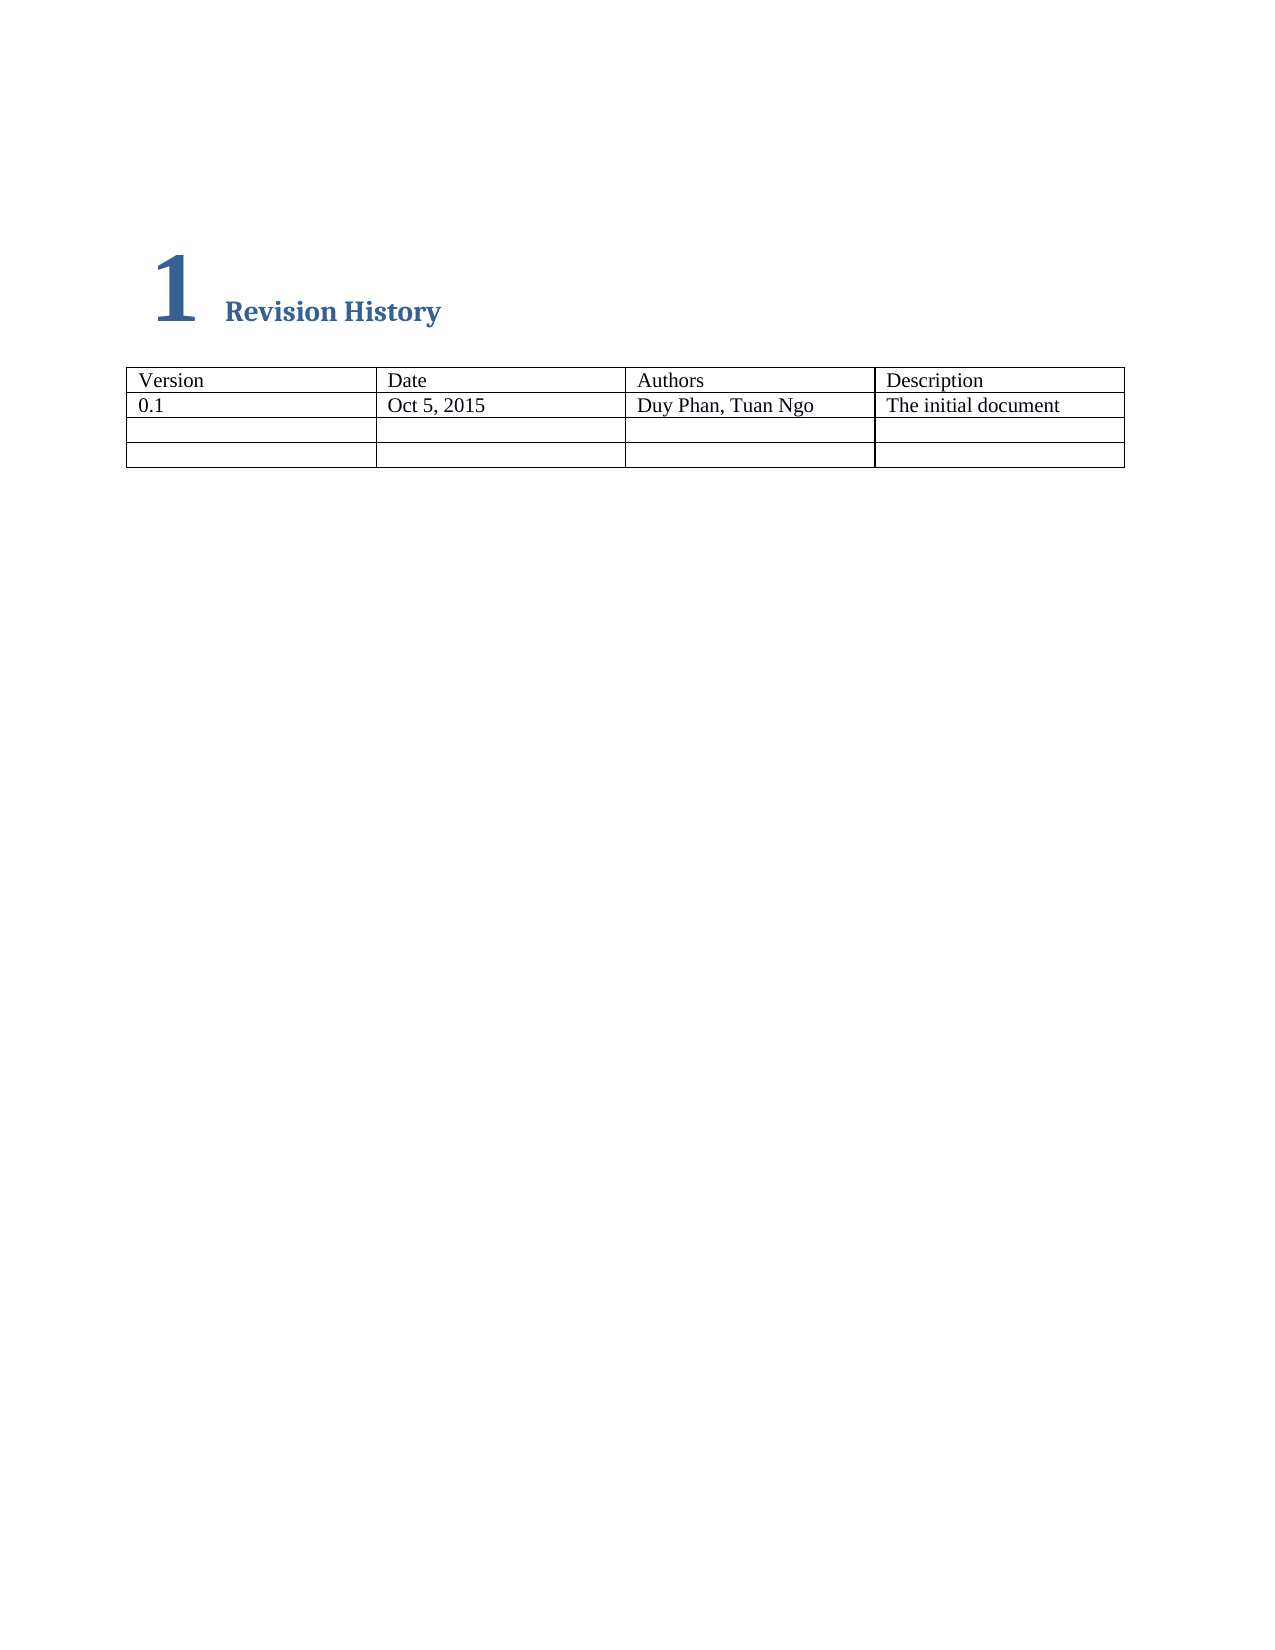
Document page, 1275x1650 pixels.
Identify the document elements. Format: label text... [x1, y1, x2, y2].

table_cell 0.1 [127, 393, 376, 417]
table_header Date [377, 368, 625, 392]
table_cell [127, 443, 376, 467]
table_cell [127, 418, 376, 442]
table_header Version [127, 368, 376, 392]
table_cell Duy Phan, Tuan Ngo [626, 393, 874, 417]
table_cell [626, 418, 874, 442]
table_cell [377, 418, 625, 442]
subtitle Revision History [150, 228, 1125, 343]
table_header Description [876, 368, 1124, 392]
table_cell Oct 5, 2015 [377, 393, 625, 417]
table_cell The initial document [876, 393, 1124, 417]
table_cell [876, 443, 1124, 467]
table_header Authors [626, 368, 874, 392]
table_cell [876, 418, 1124, 442]
table_cell [377, 443, 625, 467]
table_cell [626, 443, 874, 467]
